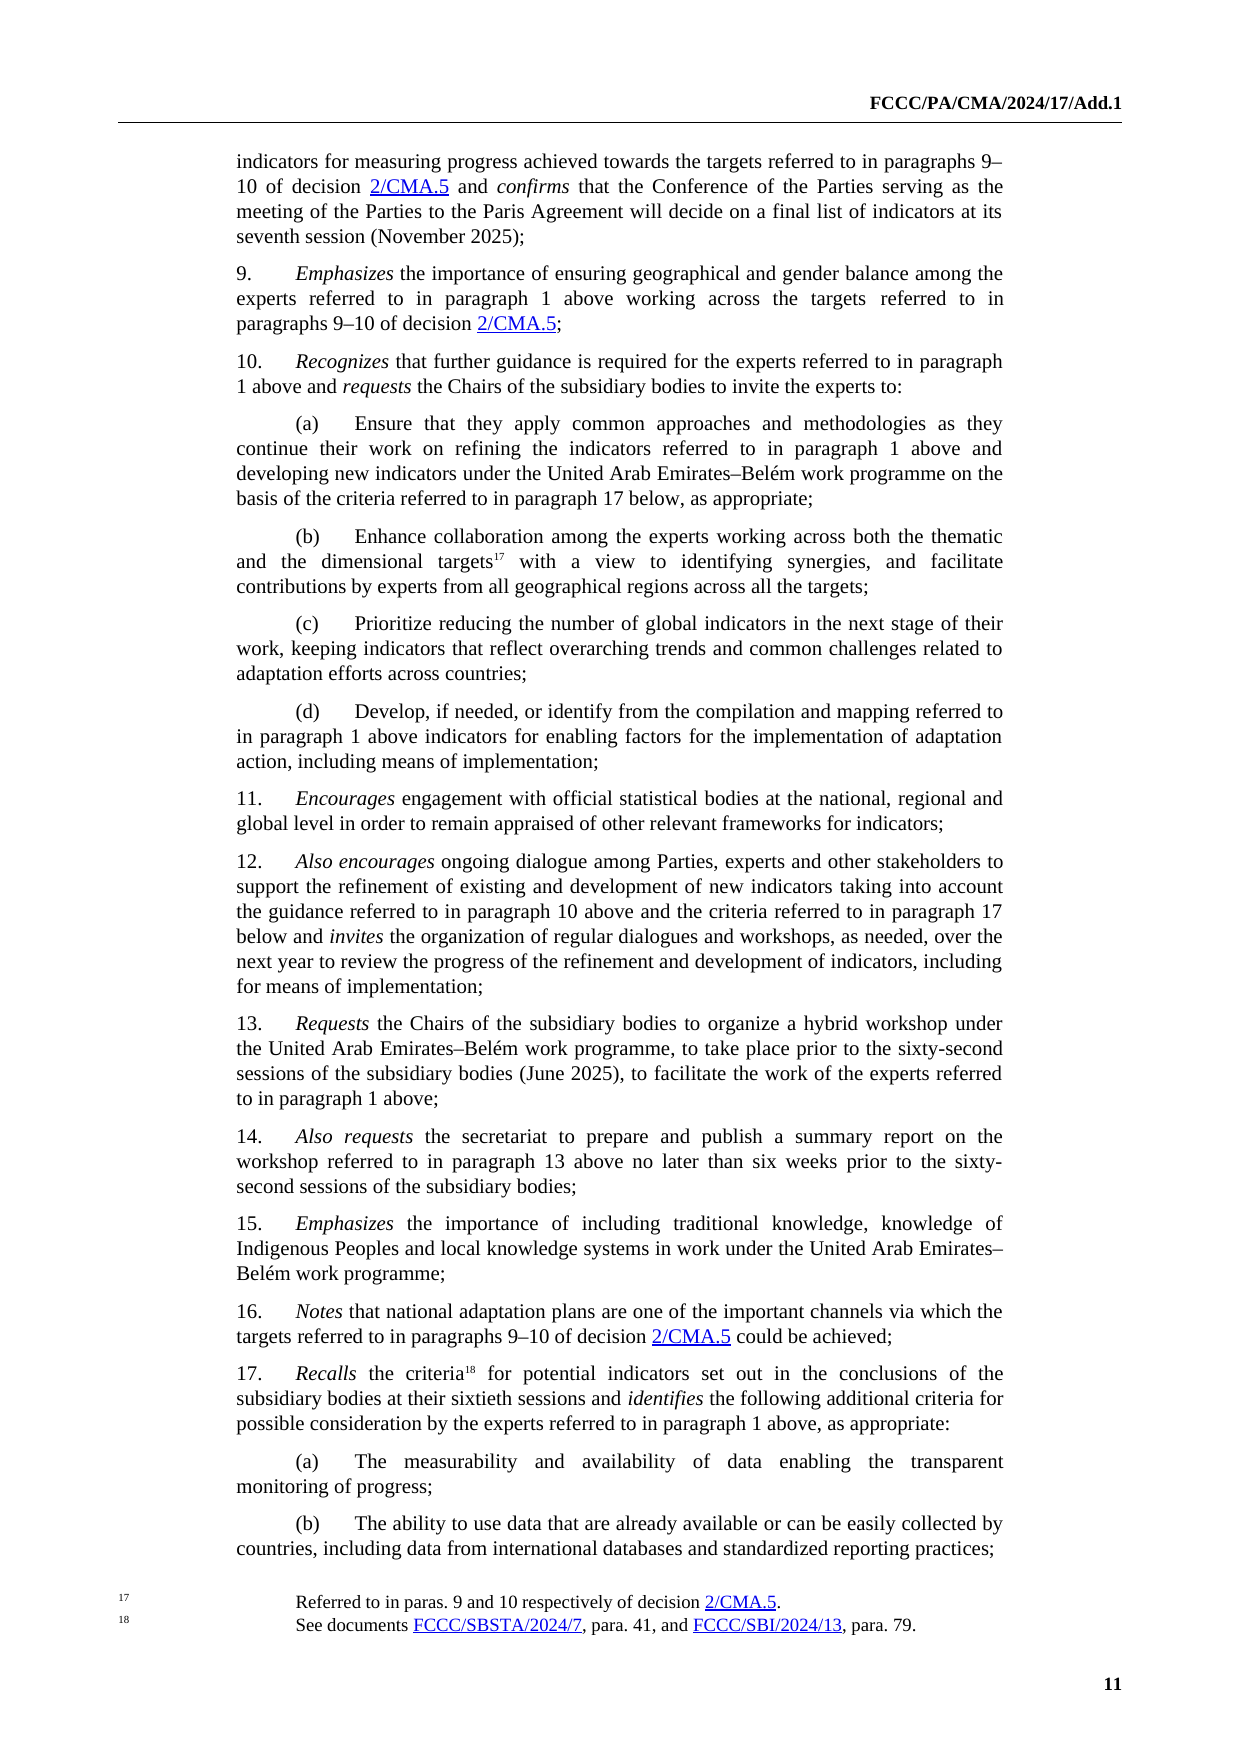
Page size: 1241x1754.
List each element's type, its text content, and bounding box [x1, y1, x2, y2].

list 17. Recalls the criteria for potential indicators set out in the conclusions of the subsidiary bodies at their sixtieth sessions and identifies the following additional criteria for possible consideration by the experts referred to in paragraph 1 above, as appropriate: [236, 1360, 1004, 1435]
list 12. Also encourages ongoing dialogue among Parties, experts and other stakeholders to support the refinement of existing and development of new indicators taking into account the guidance referred to in paragraph 10 above and the criteria referred to in paragraph 17 below and invites the organization of regular dialogues and workshops, as needed, over the next year to review the progress of the refinement and development of indicators, including for means of implementation; [236, 848, 1004, 998]
list (a) The measurability and availability of data enabling the transparent monitoring of progress; [236, 1448, 1004, 1498]
list (b) The ability to use data that are already available or can be easily collected by countries, including data from international databases and standardized reporting practices; [236, 1510, 1004, 1560]
list 10. Recognizes that further guidance is required for the experts referred to in paragraph 1 above and requests the Chairs of the subsidiary bodies to invite the experts to: [236, 348, 1004, 398]
list 16. Notes that national adaptation plans are one of the important channels via which the targets referred to in paragraphs 9–10 of decision 2/CMA.5 could be achieved; [236, 1298, 1004, 1348]
list (d) Develop, if needed, or identify from the compilation and mapping referred to in paragraph 1 above indicators for enabling factors for the implementation of adaptation action, including means of implementation; [236, 698, 1004, 773]
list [236, 148, 1004, 248]
list 14. Also requests the secretariat to prepare and publish a summary report on the workshop referred to in paragraph 13 above no later than six weeks prior to the sixty-second sessions of the subsidiary bodies; [236, 1123, 1004, 1198]
list 13. Requests the Chairs of the subsidiary bodies to organize a hybrid workshop under the United Arab Emirates–Belém work programme, to take place prior to the sixty-second sessions of the subsidiary bodies (June 2025), to facilitate the work of the experts referred to in paragraph 1 above; [236, 1010, 1004, 1110]
list 15. Emphasizes the importance of including traditional knowledge, knowledge of Indigenous Peoples and local knowledge systems in work under the United Arab Emirates–‍Belém work programme; [236, 1210, 1004, 1285]
list (c) Prioritize reducing the number of global indicators in the next stage of their work, keeping indicators that reflect overarching trends and common challenges related to adaptation efforts across countries; [236, 610, 1004, 685]
list (a) Ensure that they apply common approaches and methodologies as they continue their work on refining the indicators referred to in paragraph 1 above and developing new indicators under the United Arab Emirates–Belém work programme on the basis of the criteria referred to in paragraph 17 below, as appropriate; [236, 410, 1004, 510]
list (b) Enhance collaboration among the experts working across both the thematic and the dimensional targets with a view to identifying synergies, and facilitate contributions by experts from all geographical regions across all the targets; [236, 523, 1004, 598]
list 11. Encourages engagement with official statistical bodies at the national, regional and global level in order to remain appraised of other relevant frameworks for indicators; [236, 785, 1004, 835]
list 9. Emphasizes the importance of ensuring geographical and gender balance among the experts referred to in paragraph 1 above working across the targets referred to in paragraphs 9–10 of decision 2/CMA.5; [236, 260, 1004, 335]
